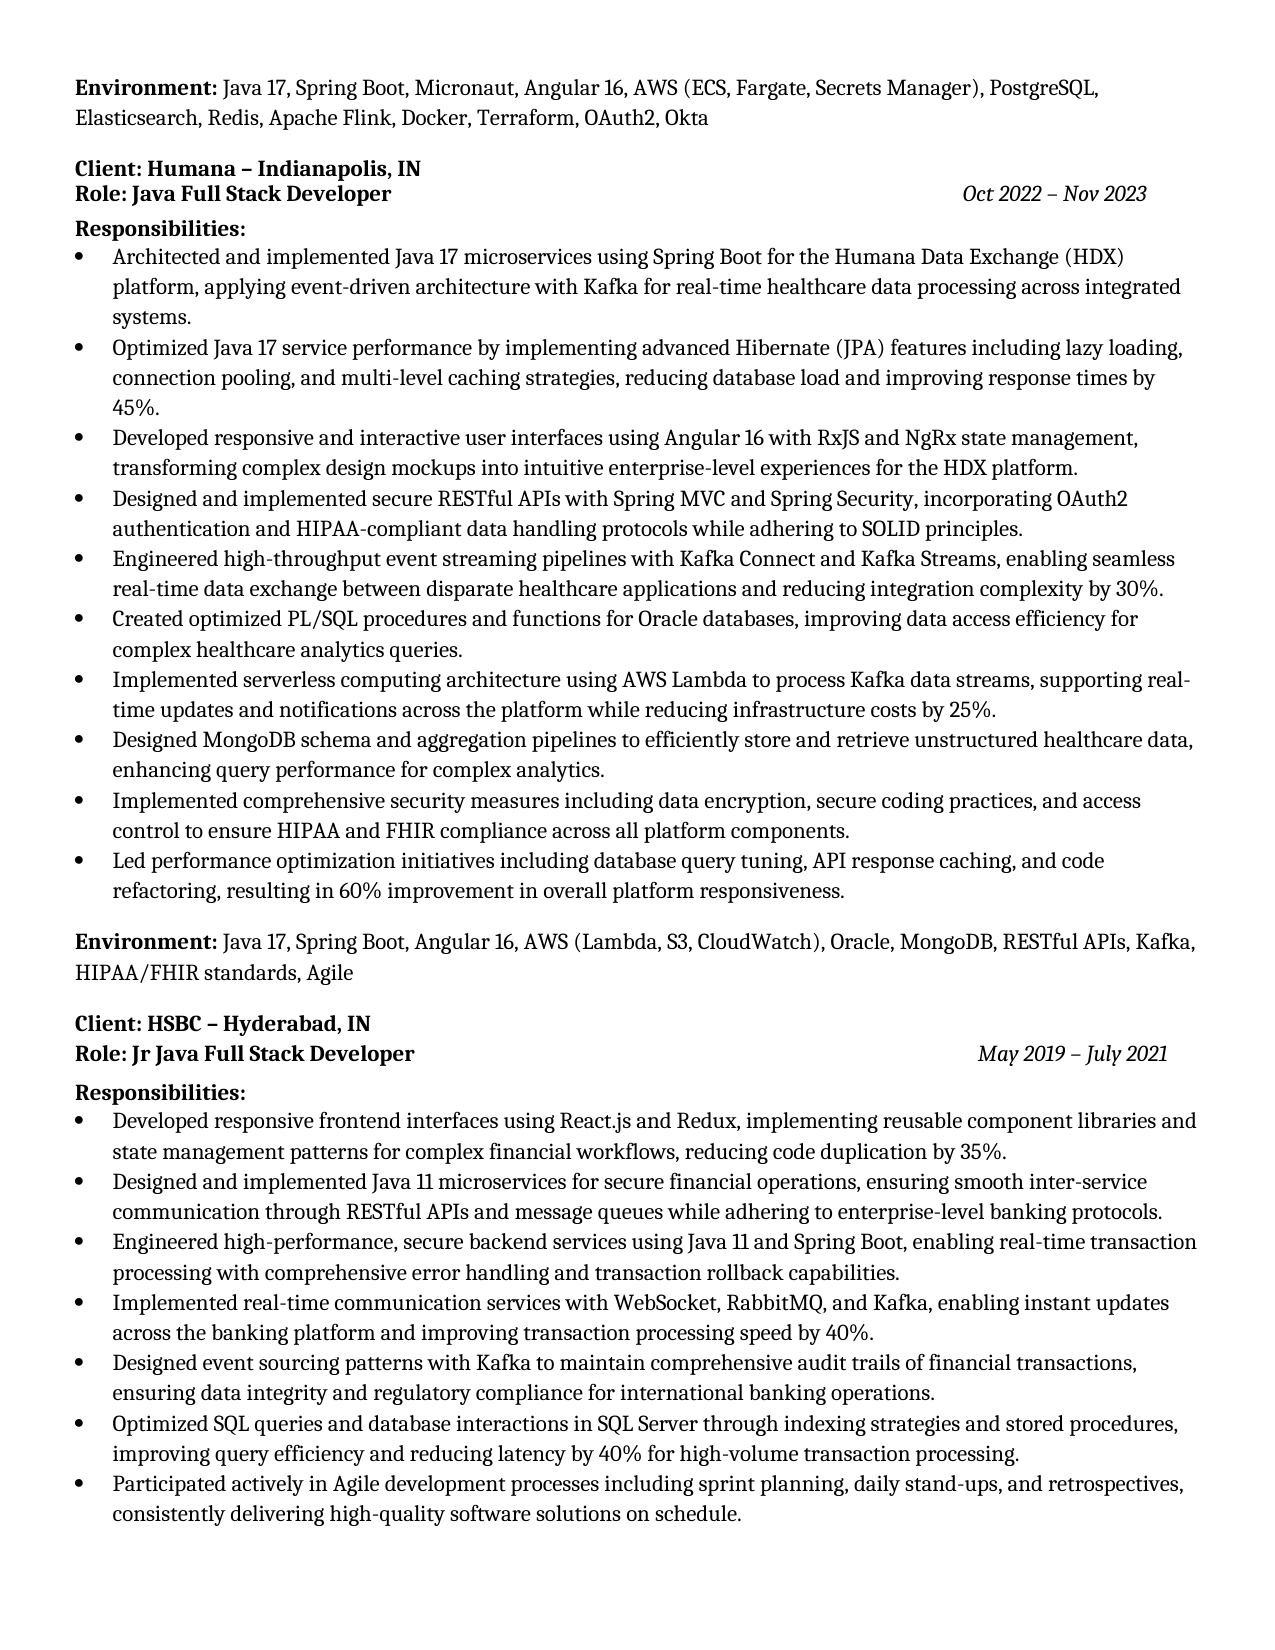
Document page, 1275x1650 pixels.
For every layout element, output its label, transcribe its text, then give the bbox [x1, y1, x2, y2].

list Optimized SQL queries and database interactions in SQL Server through indexing strategies and stored procedures, improving query efficiency and reducing latency by 40% for high-volume transaction processing. [75, 1410, 1200, 1467]
list Developed responsive and interactive user interfaces using Angular 16 with RxJS and NgRx state management, transforming complex design mockups into intuitive enterprise-level experiences for the HDX platform. [75, 425, 1200, 482]
text Client: Humana – Indianapolis, IN [75, 156, 1200, 181]
list Participated actively in Agile development processes including sprint planning, daily stand-ups, and retrospectives, consistently delivering high-quality software solutions on schedule. [75, 1471, 1200, 1527]
list Created optimized PL/SQL procedures and functions for Oracle databases, improving data access efficiency for complex healthcare analytics queries. [75, 606, 1200, 663]
list Implemented comprehensive security measures including data encryption, secure coding practices, and access control to ensure HIPAA and FHIR compliance across all platform components. [75, 787, 1200, 844]
list Implemented real-time communication services with WebSocket, RabbitMQ, and Kafka, enabling instant updates across the banking platform and improving transaction processing speed by 40%. [75, 1289, 1200, 1346]
list Designed and implemented secure RESTful APIs with Spring MVC and Spring Security, incorporating OAuth2 authentication and HIPAA-compliant data handling protocols while adhering to SOLID principles. [75, 485, 1200, 542]
list Implemented serverless computing architecture using AWS Lambda to process Kafka data streams, supporting real-time updates and notifications across the platform while reducing infrastructure costs by 25%. [75, 667, 1200, 723]
list Architected and implemented Java 17 microservices using Spring Boot for the Humana Data Exchange (HDX) platform, applying event-driven architecture with Kafka for real-time healthcare data processing across integrated systems. [75, 244, 1200, 331]
list Designed event sourcing patterns with Kafka to maintain comprehensive audit trails of financial transactions, ensuring data integrity and regulatory compliance for international banking operations. [75, 1350, 1200, 1407]
list Designed MongoDB schema and aggregation pipelines to efficiently store and retrieve unstructured healthcare data, enhancing query performance for complex analytics. [75, 727, 1200, 784]
list Engineered high-performance, secure backend services using Java 11 and Spring Boot, enabling real-time transaction processing with comprehensive error handling and transaction rollback capabilities. [75, 1229, 1200, 1286]
text Role: Jr Java Full Stack Developer May 2019 – July 2021 [75, 1041, 1200, 1067]
list Optimized Java 17 service performance by implementing advanced Hibernate (JPA) features including lazy loading, connection pooling, and multi-level caching strategies, reducing database load and improving response times by 45%. [75, 334, 1200, 421]
list Engineered high-throughput event streaming pipelines with Kafka Connect and Kafka Streams, enabling seamless real-time data exchange between disparate healthcare applications and reducing integration complexity by 30%. [75, 546, 1200, 602]
text Responsibilities: [75, 1071, 1200, 1108]
list Designed and implemented Java 11 microservices for secure financial operations, ensuring smooth inter-service communication through RESTful APIs and message queues while adhering to enterprise-level banking protocols. [75, 1169, 1200, 1225]
list Led performance optimization initiatives including database query tuning, API response caching, and code refactoring, resulting in 60% improvement in overall platform responsiveness. [75, 848, 1200, 904]
text Client: HSBC – Hyderabad, IN [75, 1010, 1200, 1037]
text Role: Java Full Stack Developer Oct 2022 – Nov 2023 [75, 181, 1200, 206]
text Environment: Java 17, Spring Boot, Angular 16, AWS (Lambda, S3, CloudWatch), Oracle, MongoDB, RESTful APIs, Kafka, HIPAA/FHIR standards, Agile [75, 929, 1200, 986]
text Environment: Java 17, Spring Boot, Micronaut, Angular 16, AWS (ECS, Fargate, Secrets Manager), PostgreSQL, Elasticsearch, Redis, Apache Flink, Docker, Terraform, OAuth2, Okta [75, 75, 1200, 132]
list Developed responsive frontend interfaces using React.js and Redux, implementing reusable component libraries and state management patterns for complex financial workflows, reducing code duplication by 35%. [75, 1108, 1200, 1165]
text Responsibilities: [75, 206, 1200, 244]
